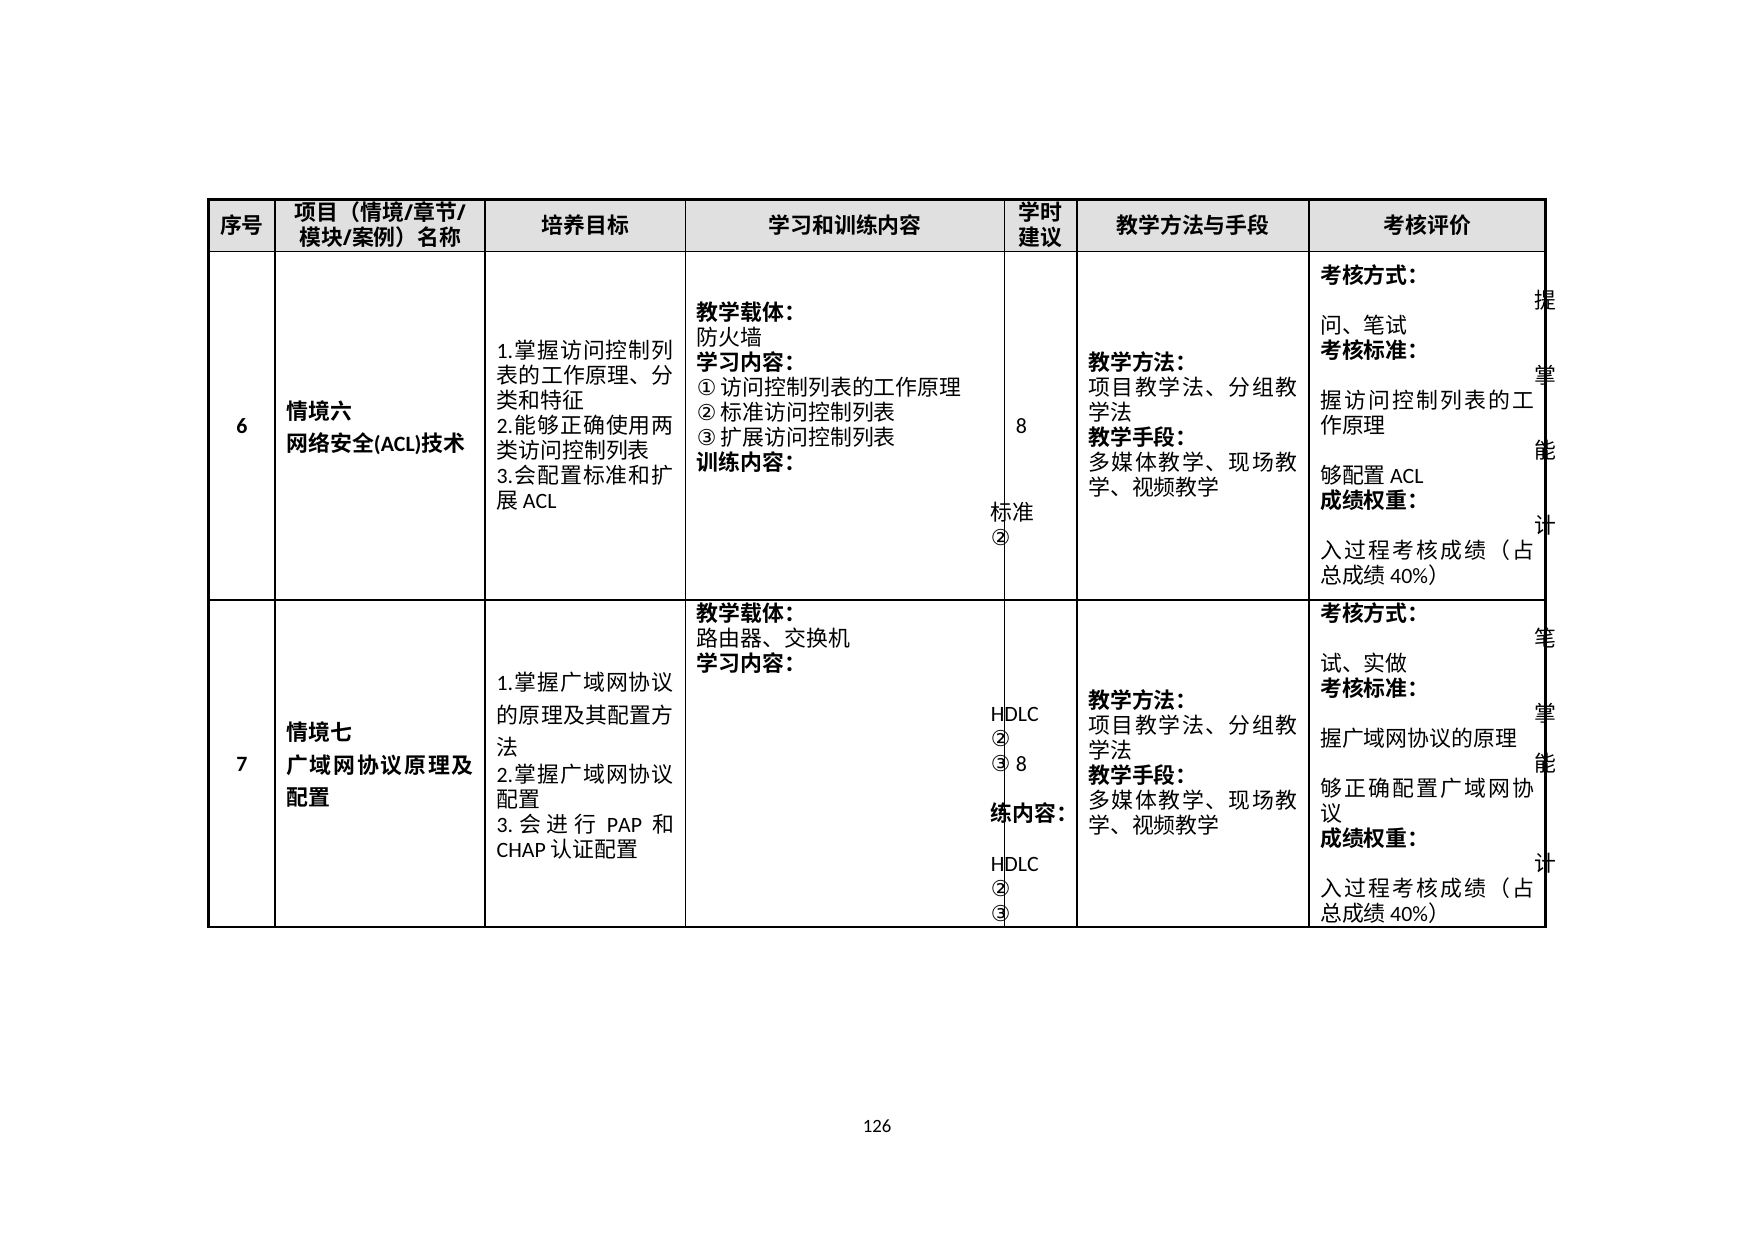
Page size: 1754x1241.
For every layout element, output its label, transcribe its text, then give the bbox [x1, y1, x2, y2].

table_header 项目（情境/章节/模块/案例）名称 [276, 201, 484, 251]
table_cell 考核方式： 笔试、实做 考核标准： 掌握广域网协议的原理 能够正确配置广域网协议 成绩权重： 计入过程考核成绩（占总成绩40%） [1310, 601, 1544, 926]
table_cell 教学方法： 项目教学法、分组教学法 教学手段： 多媒体教学、现场教学、视频教学 [1078, 601, 1308, 926]
table_cell 考核方式： 提问、笔试 考核标准： 掌握访问控制列表的工作原理 能够配置ACL 成绩权重： 计入过程考核成绩（占总成绩40%） [1310, 252, 1544, 599]
table_cell 7 [210, 601, 274, 926]
table_cell 情境七 广域网协议原理及配置 [276, 601, 484, 926]
table_cell 8 [1005, 252, 1076, 599]
table_cell 1.掌握访问控制列表的工作原理、分类和特征 2.能够正确使用两类访问控制列表 3.会配置标准和扩展ACL [486, 252, 685, 599]
table_header 教学方法与手段 [1078, 201, 1308, 251]
table_header 考核评价 [1310, 201, 1544, 251]
table_cell 教学载体： 路由器、交换机 学习内容： ①HDLC协议原理及配置 ②PPP、MP协议原理及配置 ③帧中继协议原理及配置 训练内容： ①HDLC协议配置 ②PPP、MP协议配置 ③帧中继协议配置 [686, 601, 1004, 926]
table_cell 教学载体： 防火墙 学习内容： ①访问控制列表的工作原理 ②标准访问控制列表 ③扩展访问控制列表 训练内容： ①标准ACL配置 ②扩展ACL配置 [686, 252, 1004, 599]
table_cell 1.掌握广域网协议的原理及其配置方法 2.掌握广域网协议配置 3.会进行PAP和CHAP认证配置 [486, 601, 685, 926]
table_cell 教学方法： 项目教学法、分组教学法 教学手段： 多媒体教学、现场教学、视频教学 [1078, 252, 1308, 599]
table_cell 6 [210, 252, 274, 599]
table_header 学习和训练内容 [686, 201, 1004, 251]
table_header 序号 [210, 201, 274, 251]
table_cell 情境六 网络安全(ACL)技术 [276, 252, 484, 599]
table_header 培养目标 [486, 201, 685, 251]
table_header 学时建议 [1005, 201, 1076, 251]
table_cell 8 [1005, 601, 1076, 926]
